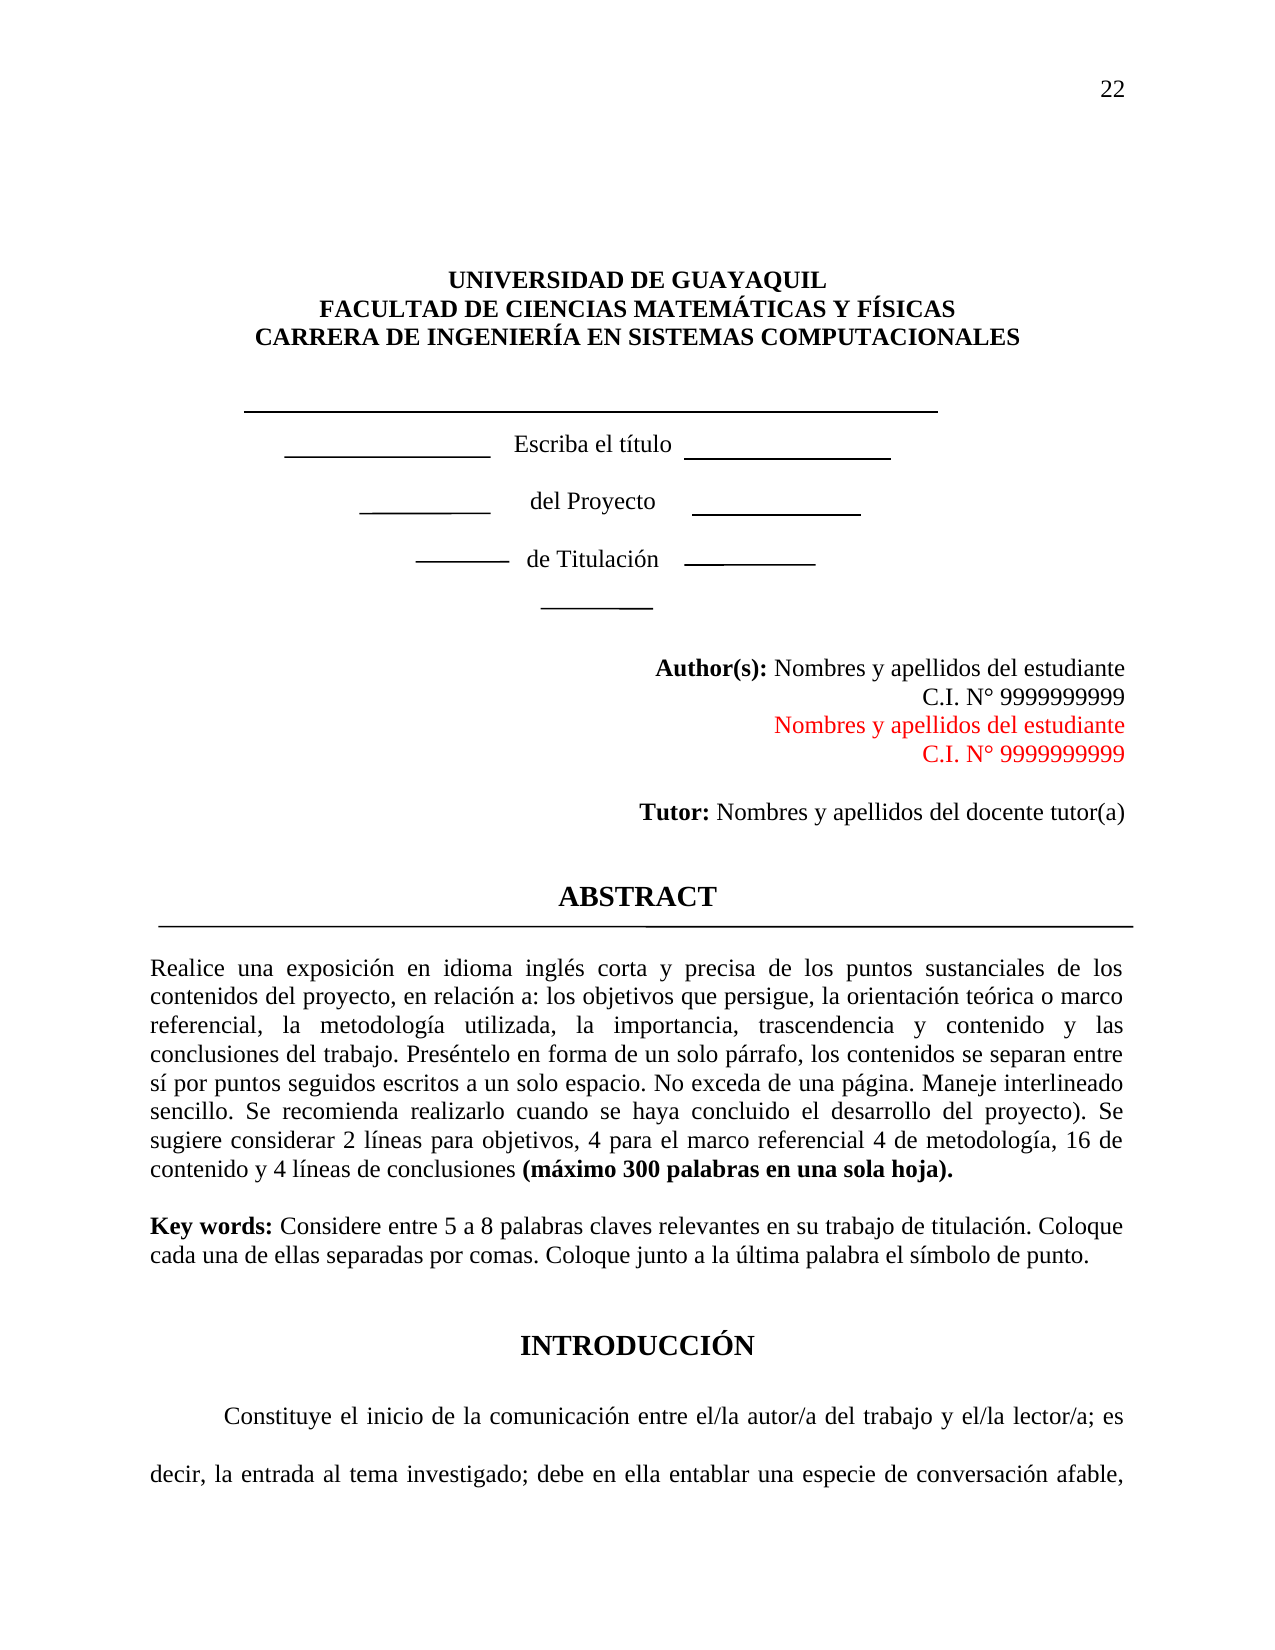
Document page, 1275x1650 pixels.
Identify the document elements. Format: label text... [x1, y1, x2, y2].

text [150, 1401, 1125, 1488]
text C.I. N° 9999999999 [150, 682, 1125, 711]
subtitle ABSTRACT [150, 879, 1125, 913]
text Tutor: Nombres y apellidos del docente tutor(a) [150, 797, 1125, 826]
text FACULTAD DE CIENCIAS MATEMÁTICAS Y FÍSICAS [150, 294, 1125, 322]
text Author(s): Nombres y apellidos del estudiante [150, 653, 1125, 682]
text UNIVERSIDAD DE GUAYAQUIL [150, 265, 1125, 294]
text CARRERA DE INGENIERÍA EN SISTEMAS COMPUTACIONALES [150, 322, 1125, 351]
text Realice una exposición en idioma inglés corta y precisa de los puntos sustanciales de los contenidos del proyecto, en relación a: los objetivos que persigue, la orientación teórica o marco referencial, la metodología utilizada, la importancia, trascendencia y contenido y las conclusiones del trabajo. Preséntelo en forma de un solo párrafo, los contenidos se separan entre sí por puntos seguidos escritos a un solo espacio. No exceda de una página. Maneje interlineado sencillo. Se recomienda realizarlo cuando se haya concluido el desarrollo del proyecto). Se sugiere considerar 2 líneas para objetivos, 4 para el marco referencial 4 de metodología, 16 de contenido y 4 líneas de conclusiones (máximo 300 palabras en una sola hoja). [150, 953, 1124, 1183]
text Nombres y apellidos del estudiante [150, 711, 1125, 739]
text Key words: Considere entre 5 a 8 palabras claves relevantes en su trabajo de titulación. Coloque cada una de ellas separadas por comas. Coloque junto a la última palabra el símbolo de punto. [150, 1211, 1124, 1269]
subtitle INTRODUCCIÓN [150, 1328, 1125, 1362]
text C.I. N° 9999999999 [150, 739, 1125, 768]
